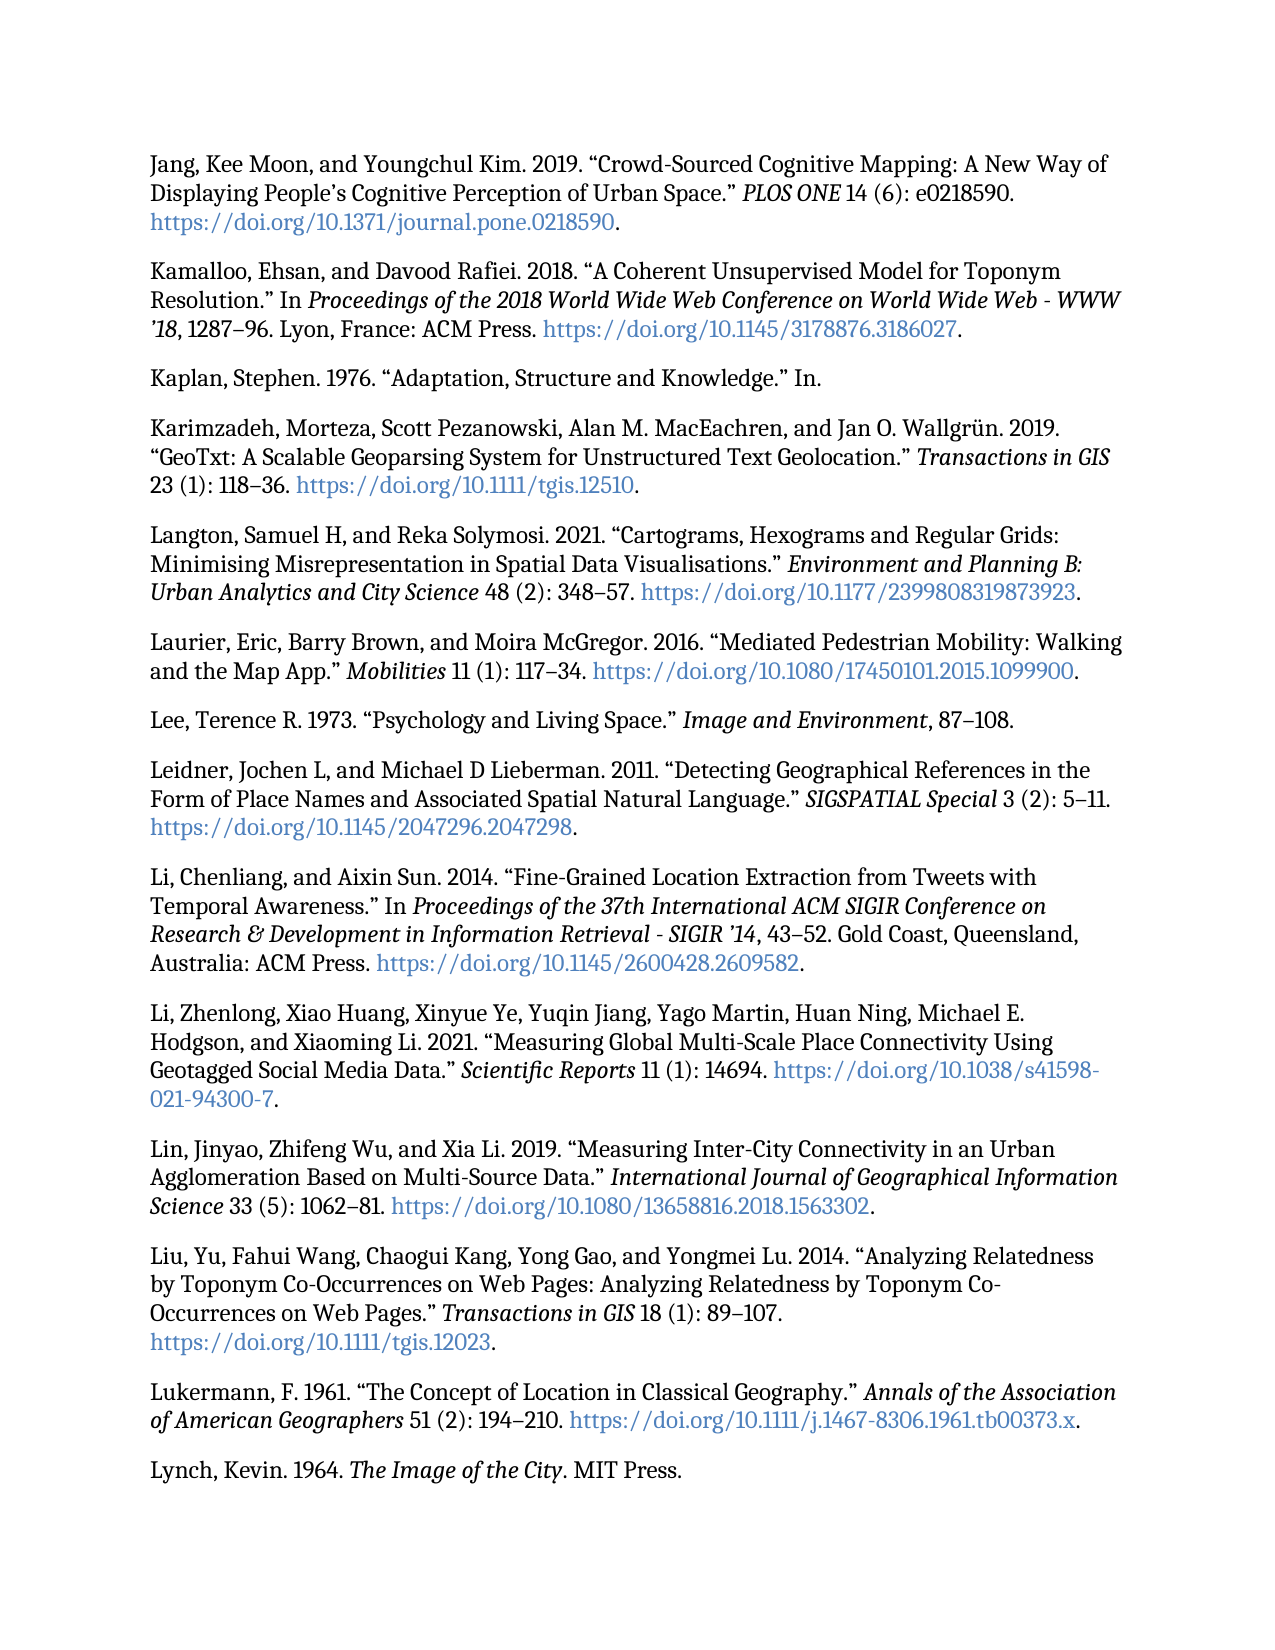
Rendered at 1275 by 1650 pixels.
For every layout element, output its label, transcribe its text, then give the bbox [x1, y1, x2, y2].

text Langton, Samuel H, and Reka Solymosi. 2021. “Cartograms, Hexograms and Regular Grids: Minimising Misrepresentation in Spatial Data Visualisations.” Environment and Planning B: Urban Analytics and City Science 48 (2): 348–57. https://doi.org/10.1177/2399808319873923. [150, 521, 1125, 607]
text Kaplan, Stephen. 1976. “Adaptation, Structure and Knowledge.” In. [150, 364, 1125, 393]
text Lukermann, F. 1961. “The Concept of Location in Classical Geography.” Annals of the Association of American Geographers 51 (2): 194–210. https://doi.org/10.1111/j.1467-8306.1961.tb00373.x. [150, 1377, 1125, 1435]
text Lin, Jinyao, Zhifeng Wu, and Xia Li. 2019. “Measuring Inter-City Connectivity in an Urban Agglomeration Based on Multi-Source Data.” International Journal of Geographical Information Science 33 (5): 1062–81. https://doi.org/10.1080/13658816.2018.1563302. [150, 1134, 1125, 1221]
text Leidner, Jochen L, and Michael D Lieberman. 2011. “Detecting Geographical References in the Form of Place Names and Associated Spatial Natural Language.” SIGSPATIAL Special 3 (2): 5–11. https://doi.org/10.1145/2047296.2047298. [150, 756, 1125, 842]
text Li, Chenliang, and Aixin Sun. 2014. “Fine-Grained Location Extraction from Tweets with Temporal Awareness.” In Proceedings of the 37th International ACM SIGIR Conference on Research & Development in Information Retrieval - SIGIR ’14, 43–52. Gold Coast, Queensland, Australia: ACM Press. https://doi.org/10.1145/2600428.2609582. [150, 863, 1125, 978]
text Jang, Kee Moon, and Youngchul Kim. 2019. “Crowd-Sourced Cognitive Mapping: A New Way of Displaying People’s Cognitive Perception of Urban Space.” PLOS ONE 14 (6): e0218590. https://doi.org/10.1371/journal.pone.0218590. [150, 150, 1125, 236]
text Karimzadeh, Morteza, Scott Pezanowski, Alan M. MacEachren, and Jan O. Wallgrün. 2019. “GeoTxt: A Scalable Geoparsing System for Unstructured Text Geolocation.” Transactions in GIS 23 (1): 118–36. https://doi.org/10.1111/tgis.12510. [150, 414, 1125, 500]
text Lynch, Kevin. 1964. The Image of the City. MIT Press. [150, 1456, 1125, 1484]
text Li, Zhenlong, Xiao Huang, Xinyue Ye, Yuqin Jiang, Yago Martin, Huan Ning, Michael E. Hodgson, and Xiaoming Li. 2021. “Measuring Global Multi-Scale Place Connectivity Using Geotagged Social Media Data.” Scientific Reports 11 (1): 14694. https://doi.org/10.1038/s41598-021-94300-7. [150, 999, 1125, 1114]
text Liu, Yu, Fahui Wang, Chaogui Kang, Yong Gao, and Yongmei Lu. 2014. “Analyzing Relatedness by Toponym Co-Occurrences on Web Pages: Analyzing Relatedness by Toponym Co-Occurrences on Web Pages.” Transactions in GIS 18 (1): 89–107. https://doi.org/10.1111/tgis.12023. [150, 1242, 1125, 1357]
text Kamalloo, Ehsan, and Davood Rafiei. 2018. “A Coherent Unsupervised Model for Toponym Resolution.” In Proceedings of the 2018 World Wide Web Conference on World Wide Web - WWW ’18, 1287–96. Lyon, France: ACM Press. https://doi.org/10.1145/3178876.3186027. [150, 257, 1125, 343]
text Laurier, Eric, Barry Brown, and Moira McGregor. 2016. “Mediated Pedestrian Mobility: Walking and the Map App.” Mobilities 11 (1): 117–34. https://doi.org/10.1080/17450101.2015.1099900. [150, 628, 1125, 685]
text Lee, Terence R. 1973. “Psychology and Living Space.” Image and Environment, 87–108. [150, 706, 1125, 735]
